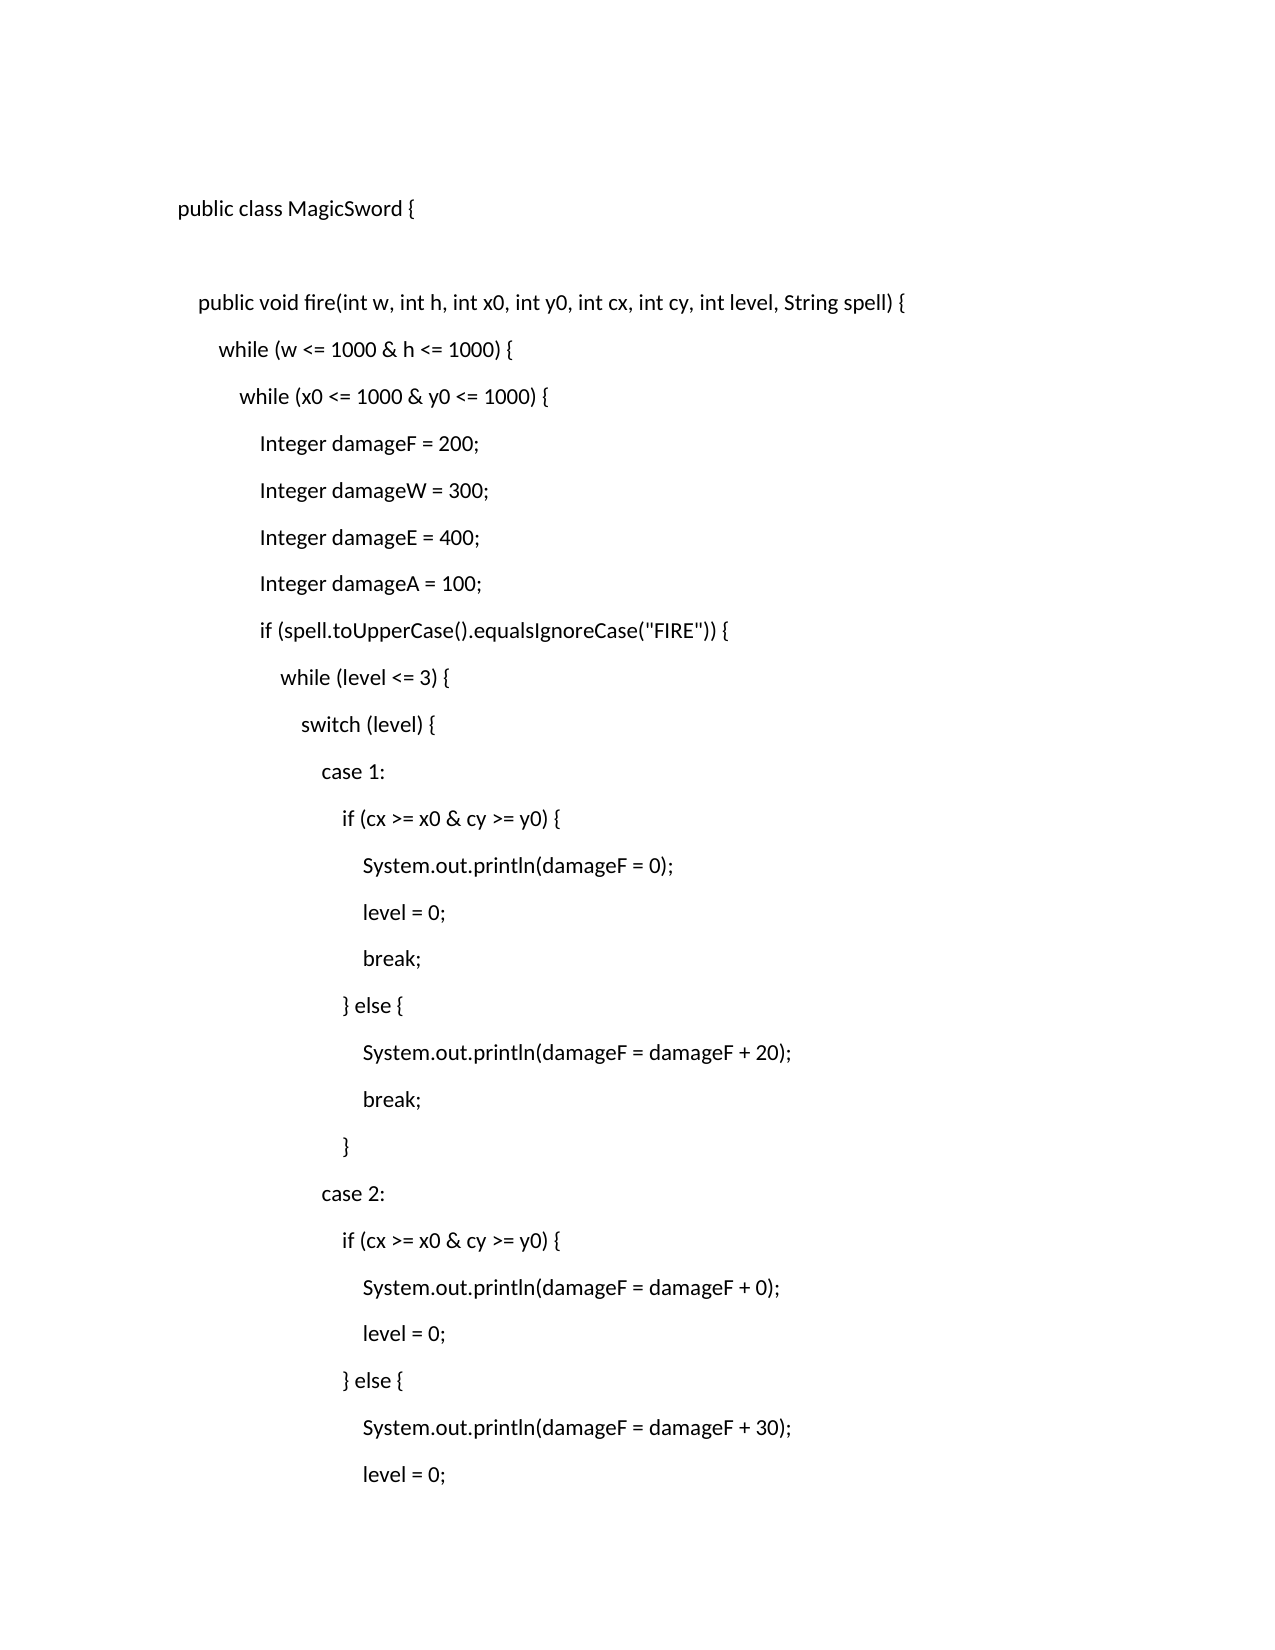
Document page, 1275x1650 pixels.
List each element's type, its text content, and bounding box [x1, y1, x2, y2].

text System.out.println(damageF = 0); [177, 851, 1098, 879]
text } else { [177, 991, 1098, 1019]
text break; [177, 944, 1098, 972]
text System.out.println(damageF = damageF + 30); [177, 1413, 1098, 1441]
text case 2: [177, 1179, 1098, 1207]
text while (x0 <= 1000 & y0 <= 1000) { [177, 382, 1098, 410]
text while (level <= 3) { [177, 663, 1098, 691]
text case 1: [177, 757, 1098, 785]
text Integer damageE = 400; [177, 523, 1098, 551]
text if (cx >= x0 & cy >= y0) { [177, 1226, 1098, 1254]
text break; [177, 1085, 1098, 1113]
text if (cx >= x0 & cy >= y0) { [177, 804, 1098, 832]
text while (w <= 1000 & h <= 1000) { [177, 335, 1098, 363]
text level = 0; [177, 1460, 1098, 1488]
text switch (level) { [177, 710, 1098, 738]
text System.out.println(damageF = damageF + 20); [177, 1038, 1098, 1066]
text if (spell.toUpperCase().equalsIgnoreCase("FIRE")) { [177, 616, 1098, 644]
text Integer damageA = 100; [177, 569, 1098, 597]
text Integer damageF = 200; [177, 429, 1098, 457]
text } [177, 1132, 1098, 1160]
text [177, 1273, 1098, 1301]
text public void fire(int w, int h, int x0, int y0, int cx, int cy, int level, String spell) { [177, 288, 1098, 316]
text level = 0; [177, 898, 1098, 926]
text } else { [177, 1366, 1098, 1394]
text public class MagicSword { [177, 194, 1098, 222]
text Integer damageW = 300; [177, 476, 1098, 504]
text level = 0; [177, 1319, 1098, 1347]
